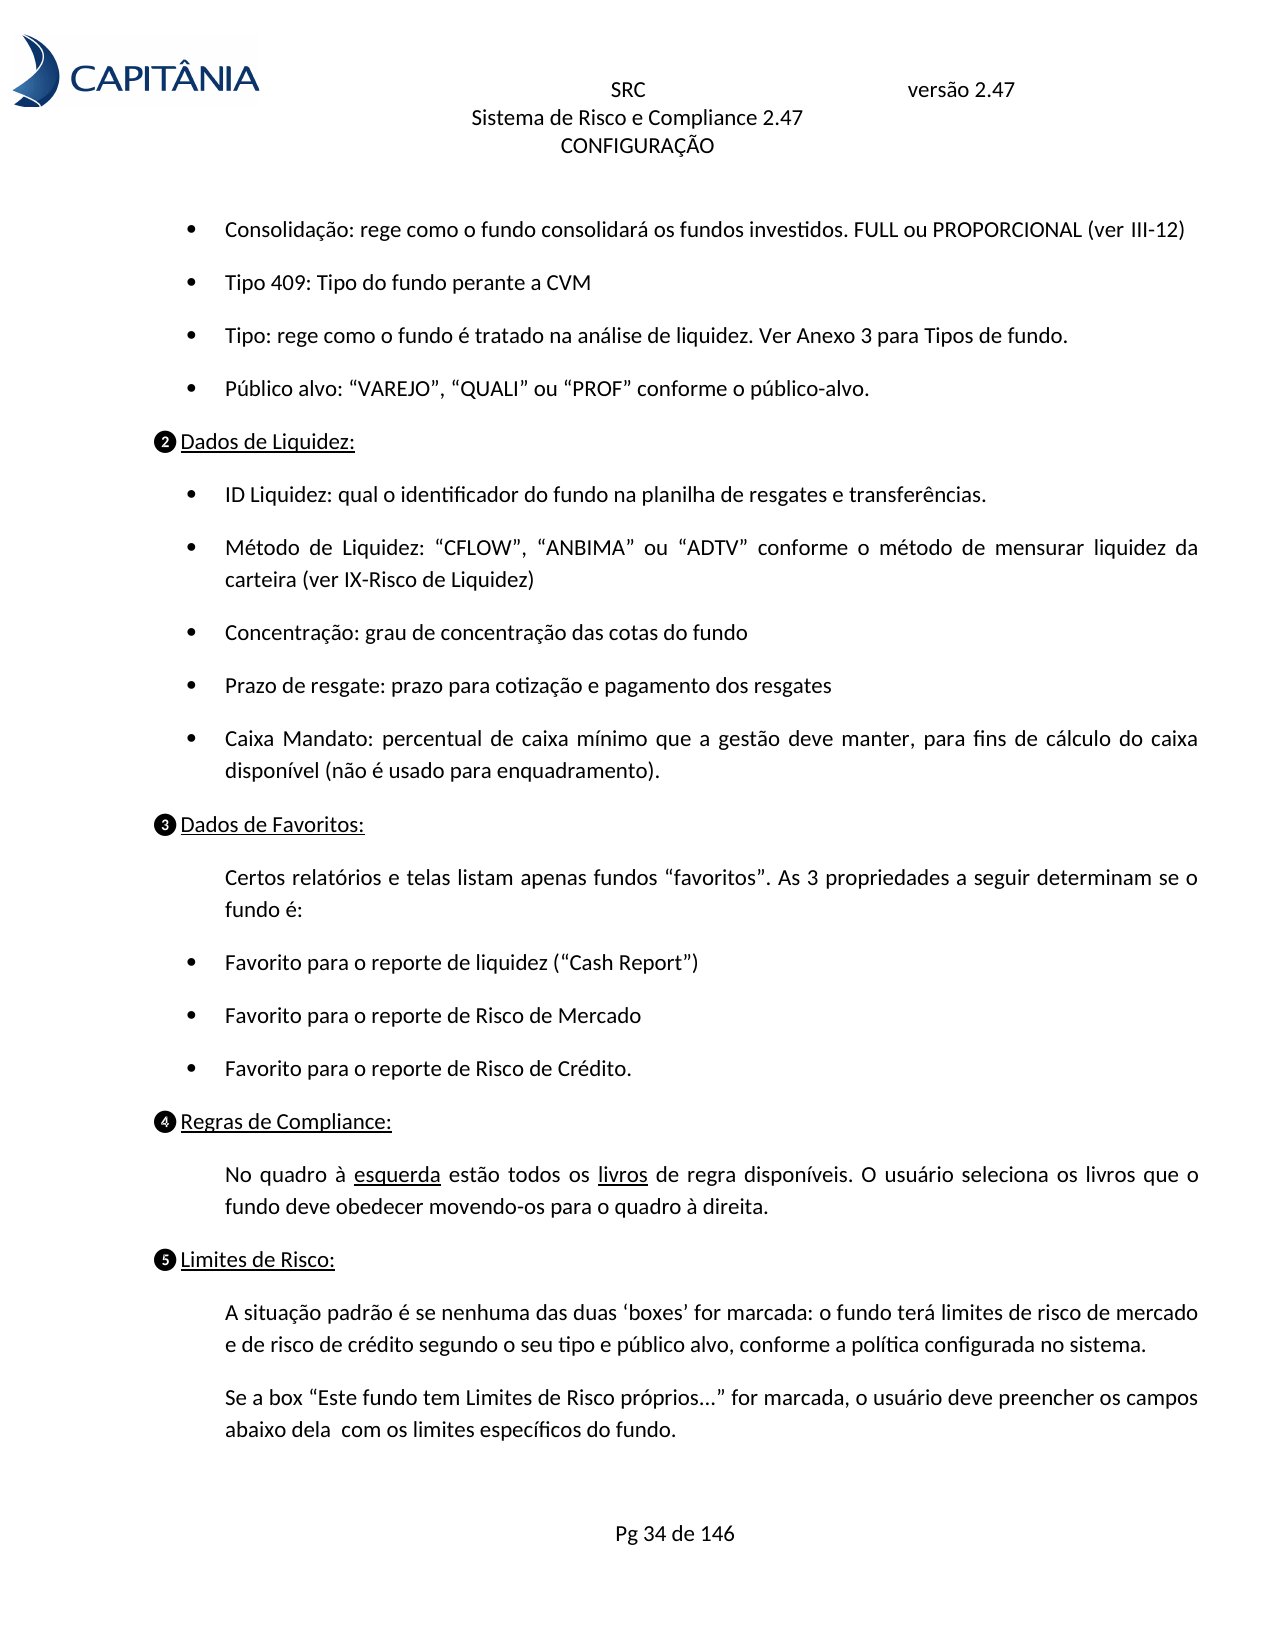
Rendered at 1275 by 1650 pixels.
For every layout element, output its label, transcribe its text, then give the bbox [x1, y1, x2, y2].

list Tipo: rege como o fundo é tratado na análise de liquidez. Ver Anexo 3 para Tipos de fundo. [187, 321, 1200, 349]
text ❸Dados de Favoritos: [150, 810, 1200, 838]
list Favorito para o reporte de Risco de Crédito. [187, 1054, 1200, 1082]
text A situação padrão é se nenhuma das duas ‘boxes’ for marcada: o fundo terá limites de risco de mercado e de risco de crédito segundo o seu tipo e público alvo, conforme a política configurada no sistema. [225, 1298, 1200, 1358]
text Se a box “Este fundo tem Limites de Risco próprios...” for marcada, o usuário deve preencher os campos abaixo dela com os limites específicos do fundo. [225, 1383, 1200, 1444]
list ID Liquidez: qual o identificador do fundo na planilha de resgates e transferências. [187, 480, 1200, 508]
list Prazo de resgate: prazo para cotização e pagamento dos resgates [187, 671, 1200, 699]
text ❹Regras de Compliance: [150, 1107, 1200, 1135]
list Favorito para o reporte de liquidez (“Cash Report”) [187, 948, 1200, 976]
list Tipo 409: Tipo do fundo perante a CVM [187, 268, 1200, 296]
list Público alvo: “VAREJO”, “QUALI” ou “PROF” conforme o público-alvo. [187, 374, 1200, 402]
list Concentração: grau de concentração das cotas do fundo [187, 618, 1200, 646]
text ❺Limites de Risco: [150, 1245, 1200, 1273]
picture [12, 34, 260, 107]
list Caixa Mandato: percentual de caixa mínimo que a gestão deve manter, para fins de cálculo do caixa disponível (não é usado para enquadramento). [187, 724, 1200, 785]
text No quadro à esquerda estão todos os livros de regra disponíveis. O usuário seleciona os livros que o fundo deve obedecer movendo-os para o quadro à direita. [225, 1160, 1200, 1220]
text ❷Dados de Liquidez: [150, 427, 1200, 455]
list Favorito para o reporte de Risco de Mercado [187, 1001, 1200, 1029]
text Certos relatórios e telas listam apenas fundos “favoritos”. As 3 propriedades a seguir determinam se o fundo é: [225, 863, 1200, 923]
